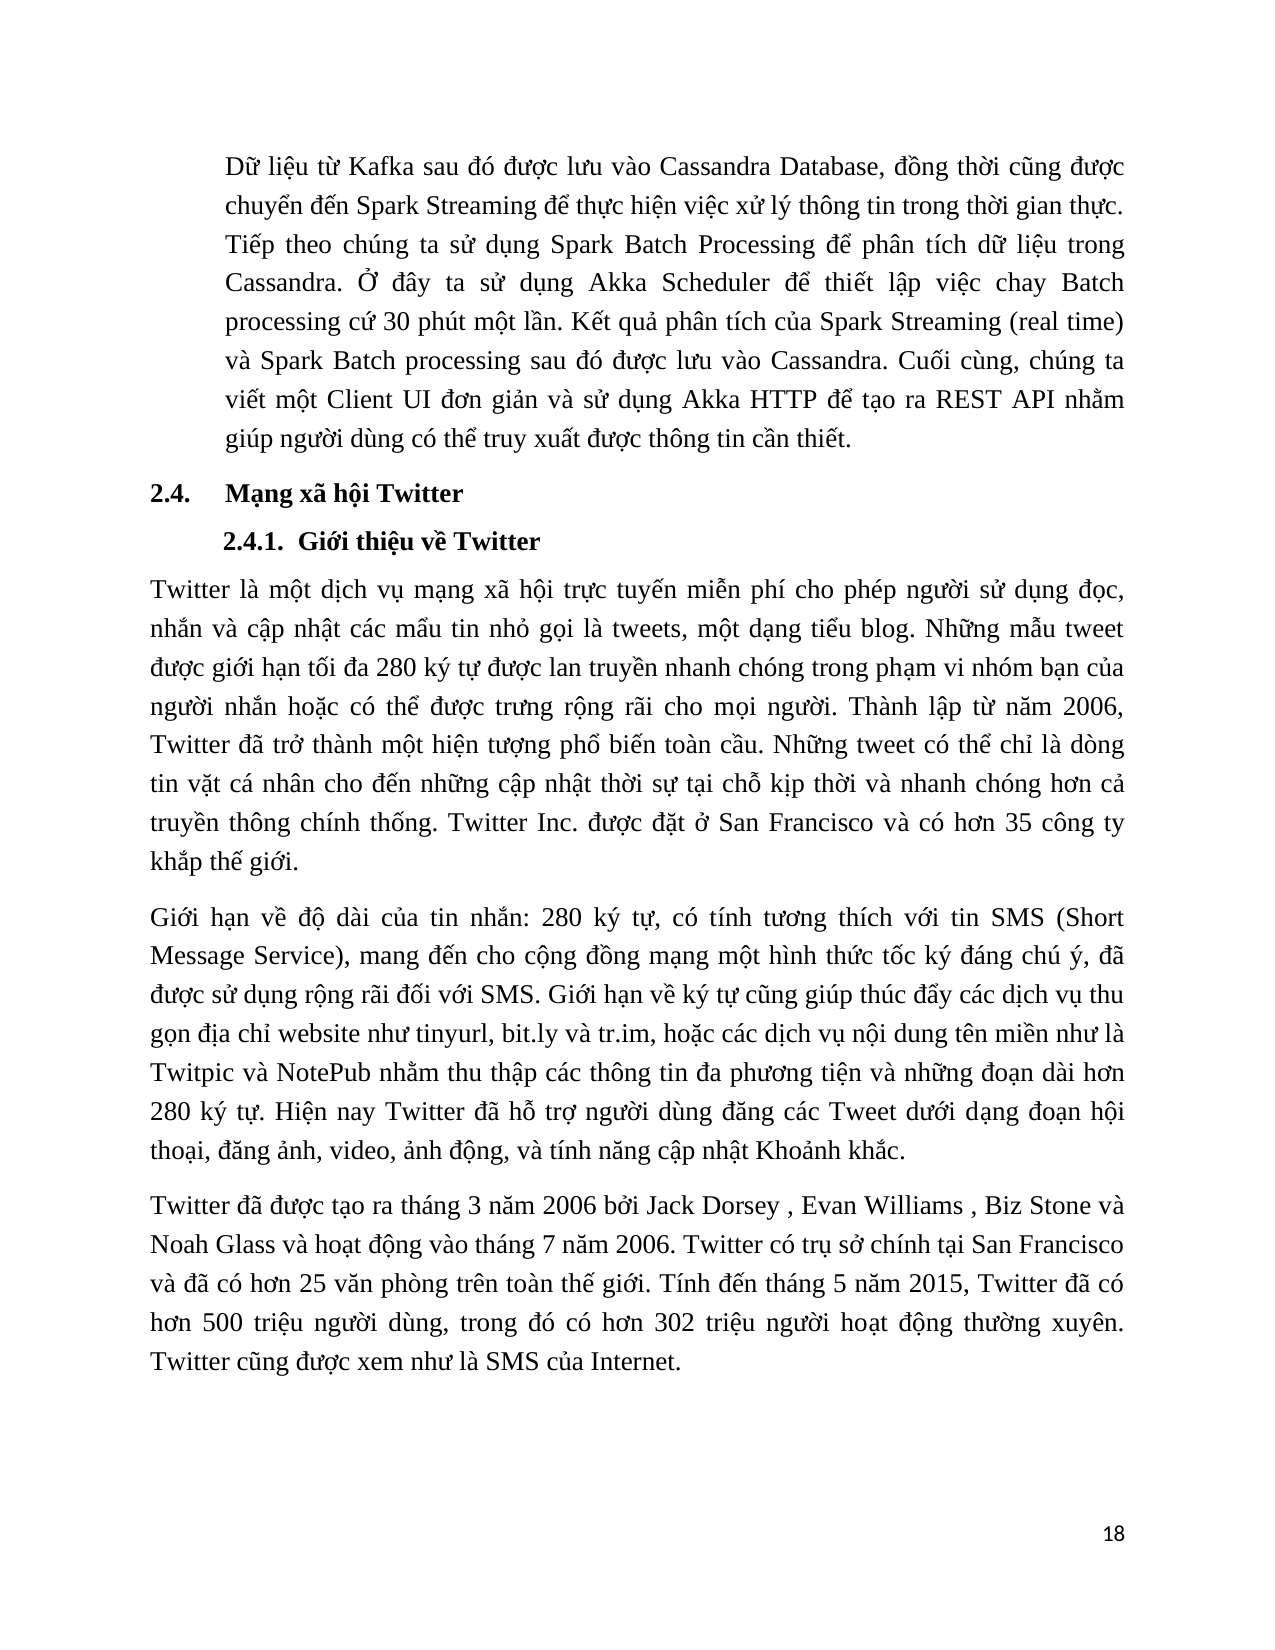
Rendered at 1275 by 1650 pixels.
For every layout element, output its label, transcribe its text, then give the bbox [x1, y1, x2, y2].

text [187, 150, 1125, 453]
text Twitter đã được tạo ra tháng 3 năm 2006 bởi Jack Dorsey , Evan Williams , Biz Stone và Noah Glass và hoạt động vào tháng 7 năm 2006. Twitter có trụ sở chính tại San Francisco và đã có hơn 25 văn phòng trên toàn thế giới. Tính đến tháng 5 năm 2015, Twitter đã có hơn 500 triệu người dùng, trong đó có hơn 302 triệu người hoạt động thường xuyên. Twitter cũng được xem như là SMS của Internet. [150, 1189, 1125, 1376]
text Twitter là một dịch vụ mạng xã hội trực tuyến miễn phí cho phép người sử dụng đọc, nhắn và cập nhật các mẩu tin nhỏ gọi là tweets, một dạng tiểu blog. Những mẫu tweet được giới hạn tối đa 280 ký tự được lan truyền nhanh chóng trong phạm vi nhóm bạn của người nhắn hoặc có thể được trưng rộng rãi cho mọi người. Thành lập từ năm 2006, Twitter đã trở thành một hiện tượng phổ biến toàn cầu. Những tweet có thể chỉ là dòng tin vặt cá nhân cho đến những cập nhật thời sự tại chỗ kịp thời và nhanh chóng hơn cả truyền thông chính thống. Twitter Inc. được đặt ở San Francisco và có hơn 35 công ty khắp thế giới. [150, 573, 1125, 876]
text Giới hạn về độ dài của tin nhắn: 280 ký tự, có tính tương thích với tin SMS (Short Message Service), mang đến cho cộng đồng mạng một hình thức tốc ký đáng chú ý, đã được sử dụng rộng rãi đối với SMS. Giới hạn về ký tự cũng giúp thúc đẩy các dịch vụ thu gọn địa chỉ website như tinyurl, bit.ly và tr.im, hoặc các dịch vụ nội dung tên miền như là Twitpic và NotePub nhằm thu thập các thông tin đa phương tiện và những đoạn dài hơn 280 ký tự. Hiện nay Twitter đã hỗ trợ người dùng đăng các Tweet dưới dạng đoạn hội thoại, đăng ảnh, video, ảnh động, và tính năng cập nhật Khoảnh khắc. [150, 901, 1125, 1165]
text Mạng xã hội Twitter [150, 477, 1125, 509]
text Giới thiệu về Twitter [223, 525, 1125, 556]
